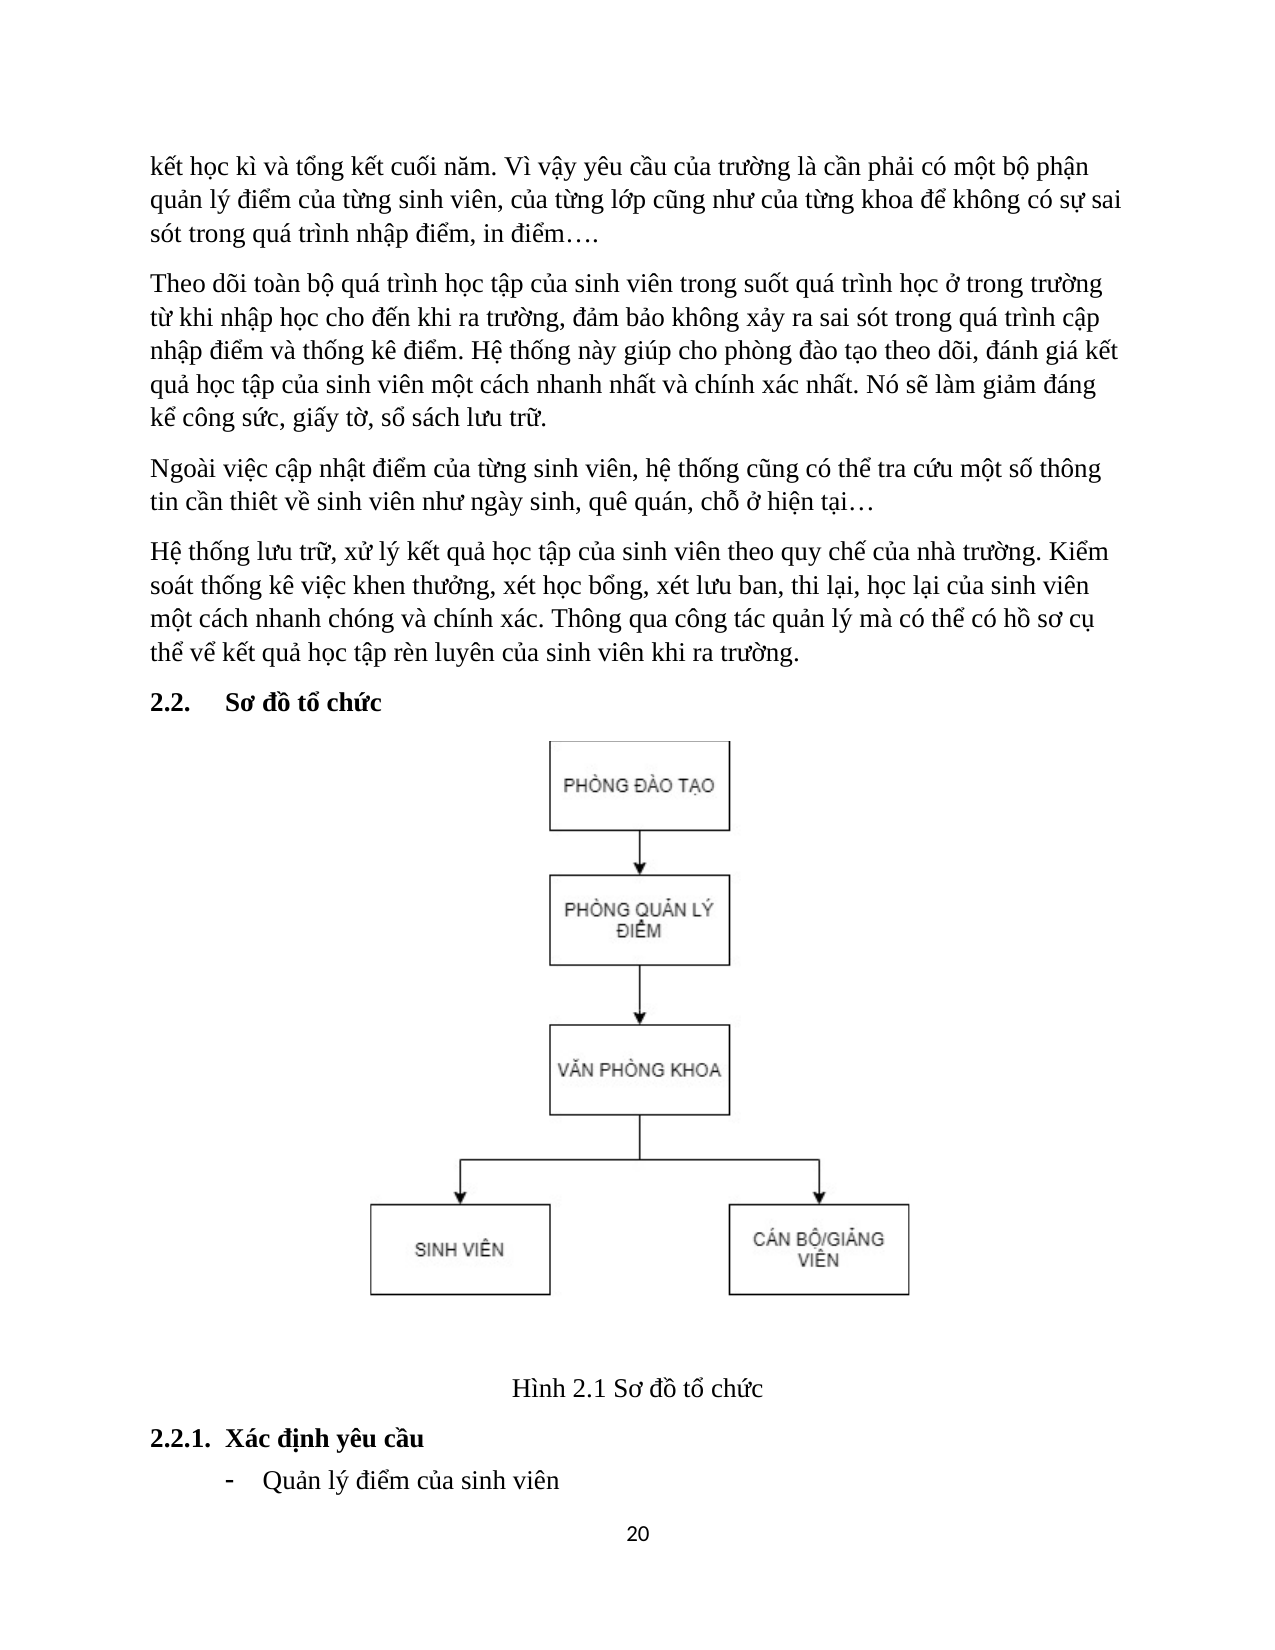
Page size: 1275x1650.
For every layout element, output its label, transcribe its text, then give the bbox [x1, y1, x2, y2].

list Sơ đồ tổ chức [150, 686, 1125, 717]
list Quản lý điểm của sinh viên [225, 1464, 1125, 1496]
picture [370, 741, 910, 1297]
text Theo dõi toàn bộ quá trình học tập của sinh viên trong suốt quá trình học ở trong trường từ khi nhập học cho đến khi ra trường, đảm bảo không xảy ra sai sót trong quá trình cập nhập điểm và thống kê điểm. Hệ thống này giúp cho phòng đào tạo theo dõi, đánh giá kết quả học tập của sinh viên một cách nhanh nhất và chính xác nhất. Nó sẽ làm giảm đáng kể công sức, giấy tờ, sổ sách lưu trữ. [150, 267, 1125, 433]
text Hình 2.1 Sơ đồ tổ chức [150, 1372, 1125, 1403]
text Hệ thống lưu trữ, xử lý kết quả học tập của sinh viên theo quy chế của nhà trường. Kiểm soát thống kê việc khen thưởng, xét học bổng, xét lưu ban, thi lại, học lại của sinh viên một cách nhanh chóng và chính xác. Thông qua công tác quản lý mà có thể có hồ sơ cụ thể vể kết quả học tập rèn luyên của sinh viên khi ra trường. [150, 535, 1125, 667]
list Xác định yêu cầu [150, 1422, 1125, 1454]
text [150, 150, 1125, 248]
text Ngoài việc cập nhật điểm của từng sinh viên, hệ thống cũng có thể tra cứu một số thông tin cần thiêt về sinh viên như ngày sinh, quê quán, chỗ ở hiện tại… [150, 452, 1125, 516]
